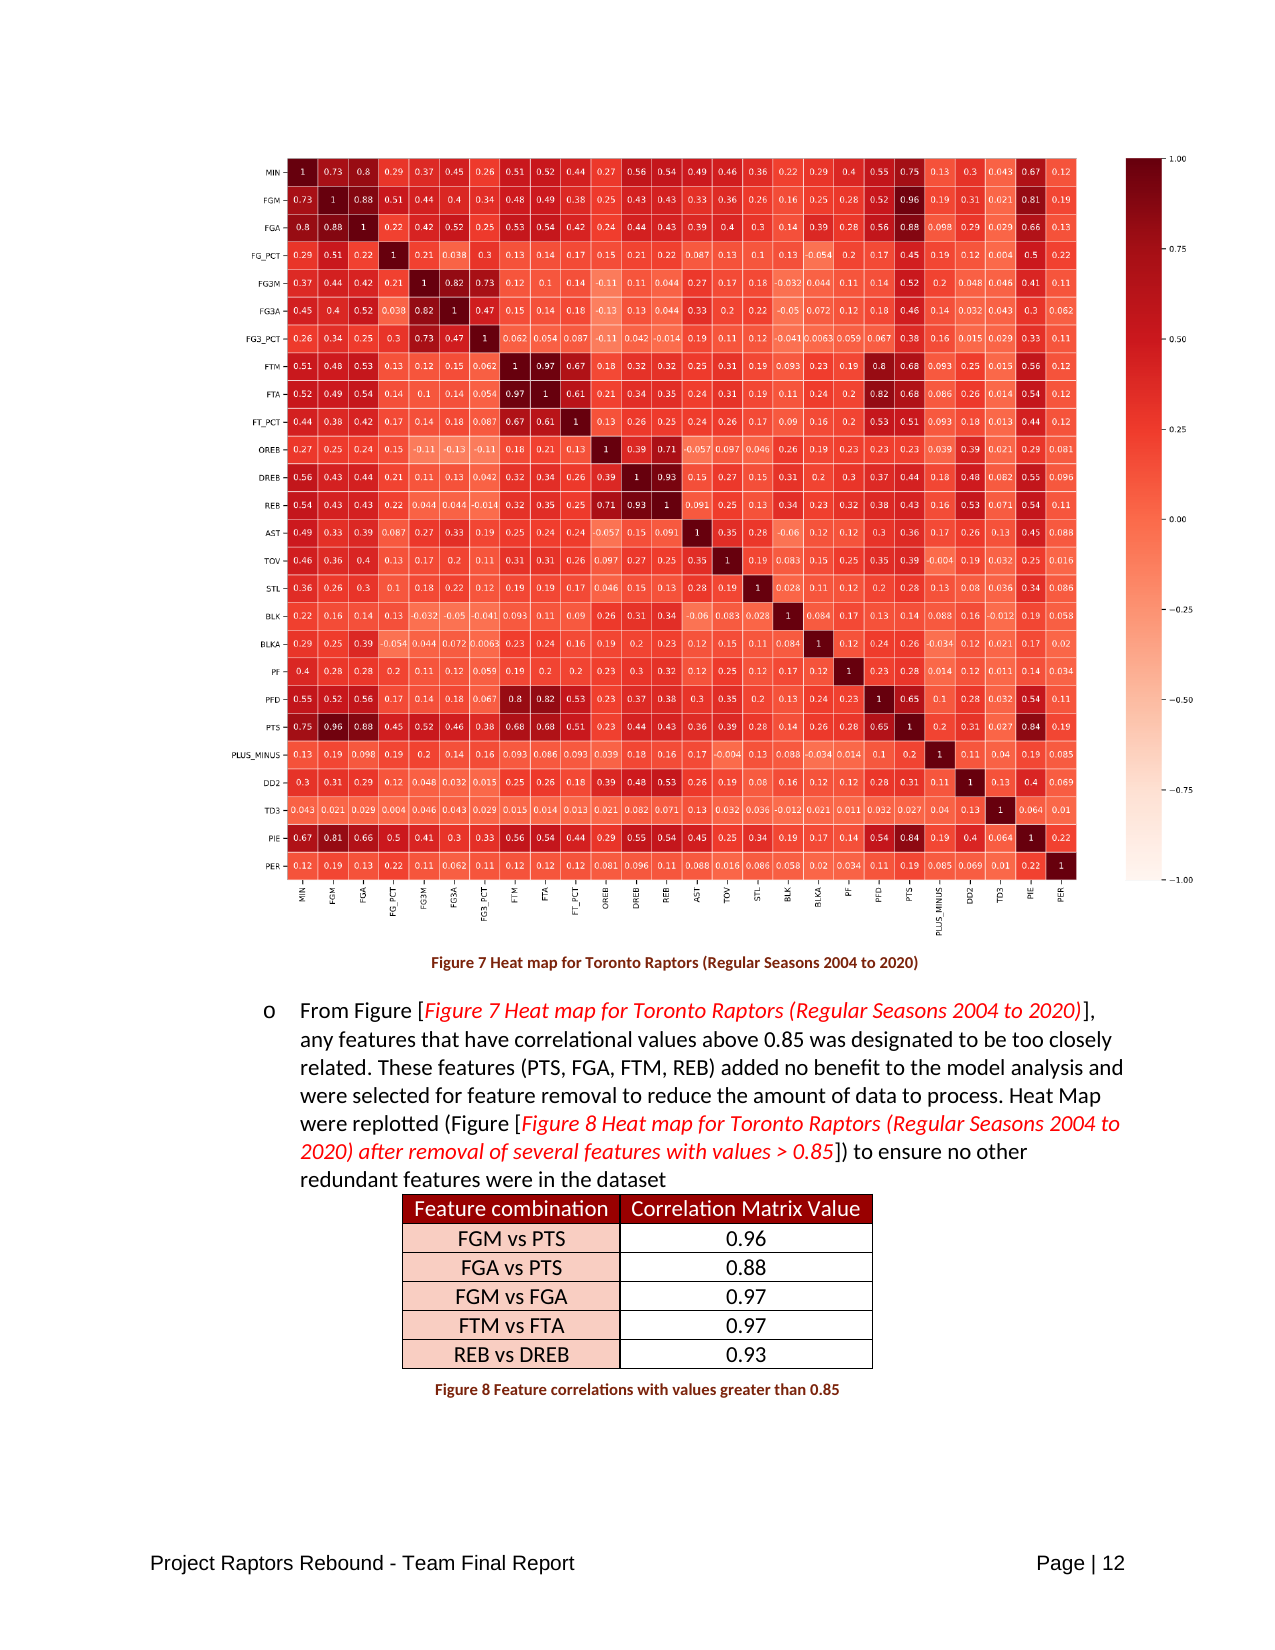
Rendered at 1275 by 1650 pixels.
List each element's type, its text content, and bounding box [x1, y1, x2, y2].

table_cell 0.97 [621, 1311, 872, 1339]
list From Figure [Figure 7 Heat map for Toronto Raptors (Regular Seasons 2004 to 2020)], any features that have correlational values above 0.85 was designated to be too closely related. These features (PTS, FGA, FTM, REB) added no benefit to the model analysis and were selected for feature removal to reduce the amount of data to process. Heat Map were replotted (Figure [Figure 8 Heat map for Toronto Raptors (Regular Seasons 2004 to 2020) after removal of several features with values > 0.85]) to ensure no other redundant features were in the dataset [262, 996, 1125, 1193]
table_cell 0.96 [621, 1224, 872, 1252]
table_header Correlation Matrix Value [621, 1195, 872, 1223]
table_cell FGM vs PTS [403, 1224, 619, 1252]
table_cell 0.88 [621, 1253, 872, 1281]
table_header Feature combination [403, 1195, 619, 1223]
table_cell REB vs DREB [403, 1340, 619, 1368]
picture [225, 150, 1199, 942]
table_cell 0.93 [621, 1340, 872, 1368]
table_cell FGM vs FGA [403, 1282, 619, 1310]
table_cell FTM vs FTA [403, 1311, 619, 1339]
table_cell 0.97 [621, 1282, 872, 1310]
table_cell FGA vs PTS [403, 1253, 619, 1281]
